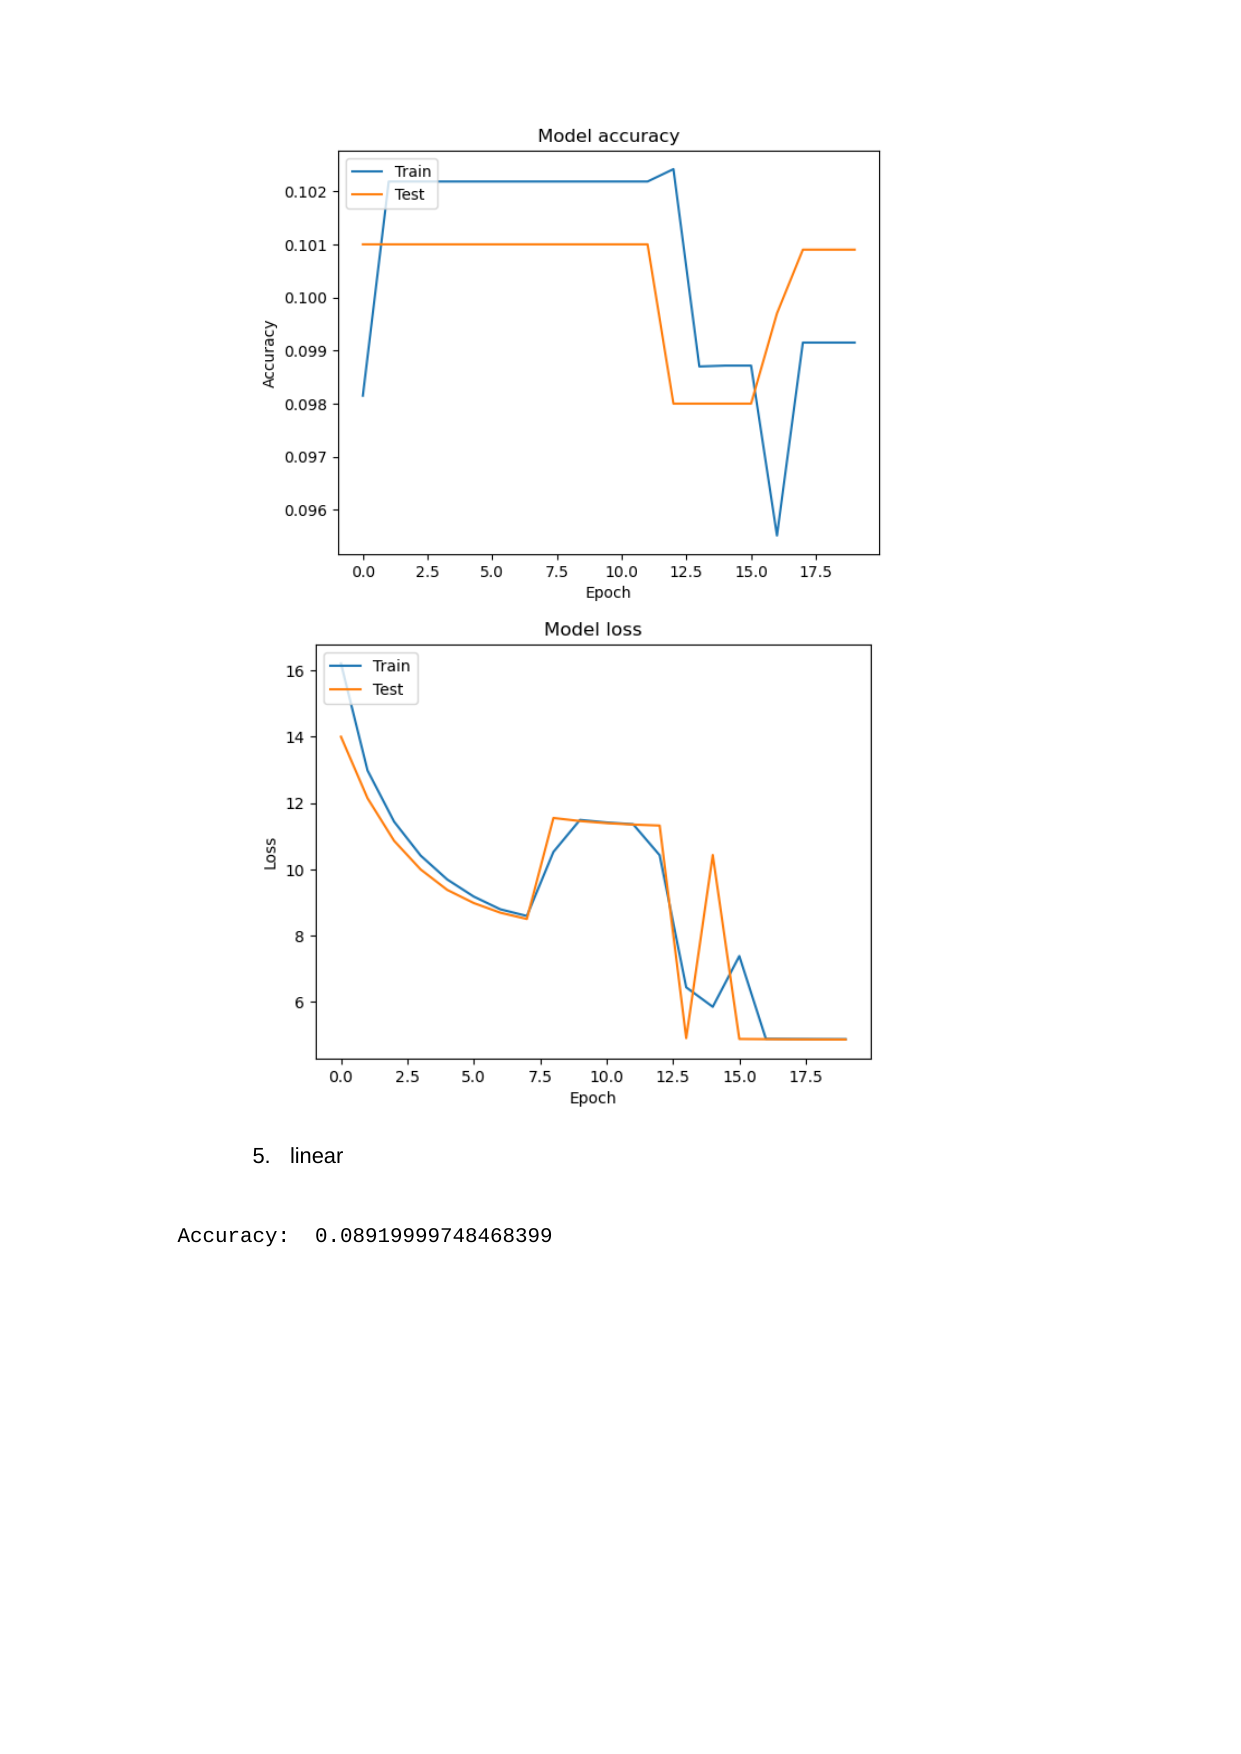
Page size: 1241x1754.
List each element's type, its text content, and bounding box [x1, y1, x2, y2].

text Accuracy: 0.08919999748468399 [177, 1218, 1152, 1249]
list linear [252, 1143, 1152, 1168]
picture [252, 118, 890, 1118]
